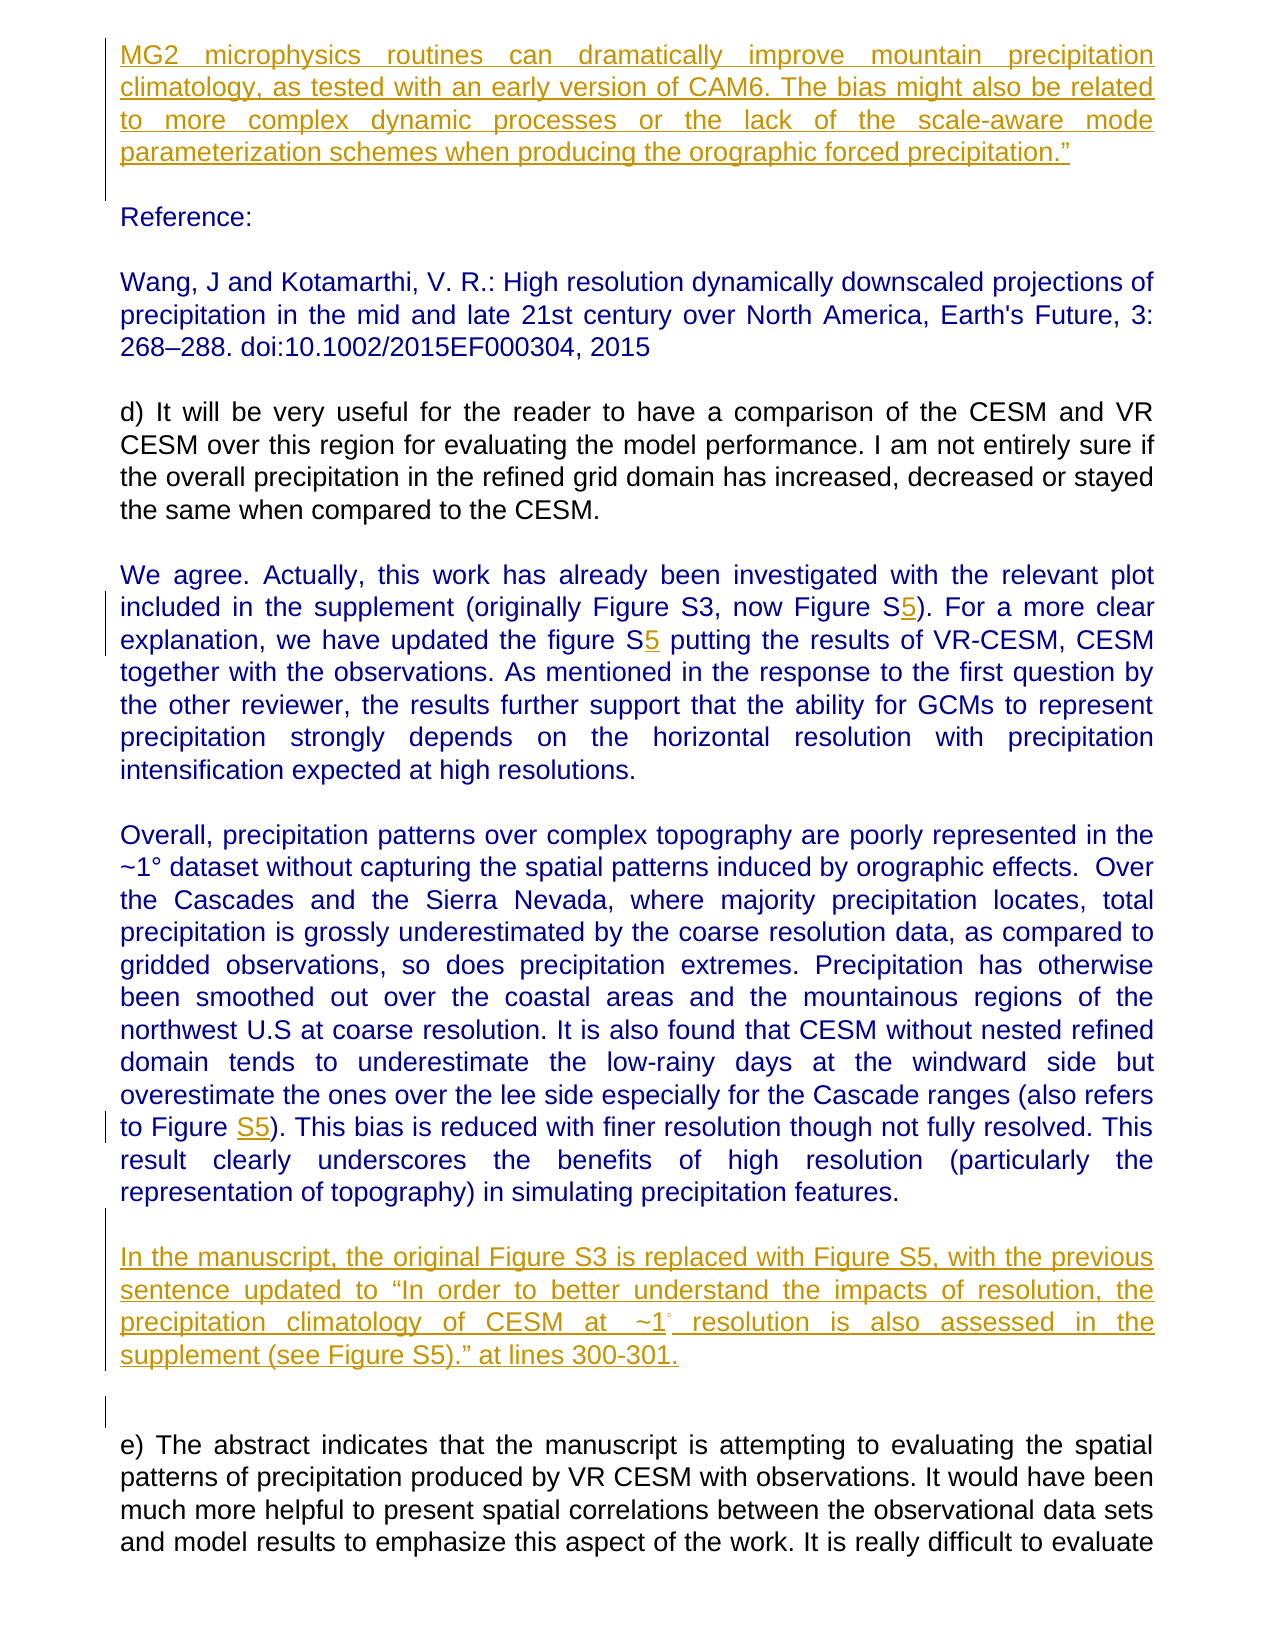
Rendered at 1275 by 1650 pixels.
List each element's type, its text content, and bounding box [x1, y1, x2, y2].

text Wang, J and Kotamarthi, V. R.: High resolution dynamically downscaled projections of precipitation in the mid and late 21st century over North America, Earth's Future, 3: 268–288. doi:10.1002/2015EF000304, 2015 [120, 266, 1155, 363]
text Reference: [120, 201, 1155, 233]
text We agree. Actually, this work has already been investigated with the relevant plot included in the supplement (originally Figure S3, now Figure S). For a more clear explanation, we have updated the figure S putting the results of VR-CESM, CESM together with the observations. As mentioned in the response to the first question by the other reviewer, the results further support that the ability for GCMs to represent precipitation strongly depends on the horizontal resolution with precipitation intensification expected at high resolutions. [120, 558, 1155, 786]
text Overall, precipitation patterns over complex topography are poorly represented in the ~1° dataset without capturing the spatial patterns induced by orographic effects. Over the Cascades and the Sierra Nevada, where majority precipitation locates, total precipitation is grossly underestimated by the coarse resolution data, as compared to gridded observations, so does precipitation extremes. Precipitation has otherwise been smoothed out over the coastal areas and the mountainous regions of the northwest U.S at coarse resolution. It is also found that CESM without nested refined domain tends to underestimate the low-rainy days at the windward side but overestimate the ones over the lee side especially for the Cascade ranges (also refers to Figure ). This bias is reduced with finer resolution though not fully resolved. This result clearly underscores the benefits of high resolution (particularly the representation of topography) in simulating precipitation features. [120, 818, 1155, 1208]
text d) It will be very useful for the reader to have a comparison of the CESM and VR CESM over this region for evaluating the model performance. I am not entirely sure if the overall precipitation in the refined grid domain has increased, decreased or stayed the same when compared to the CESM. [120, 396, 1155, 526]
